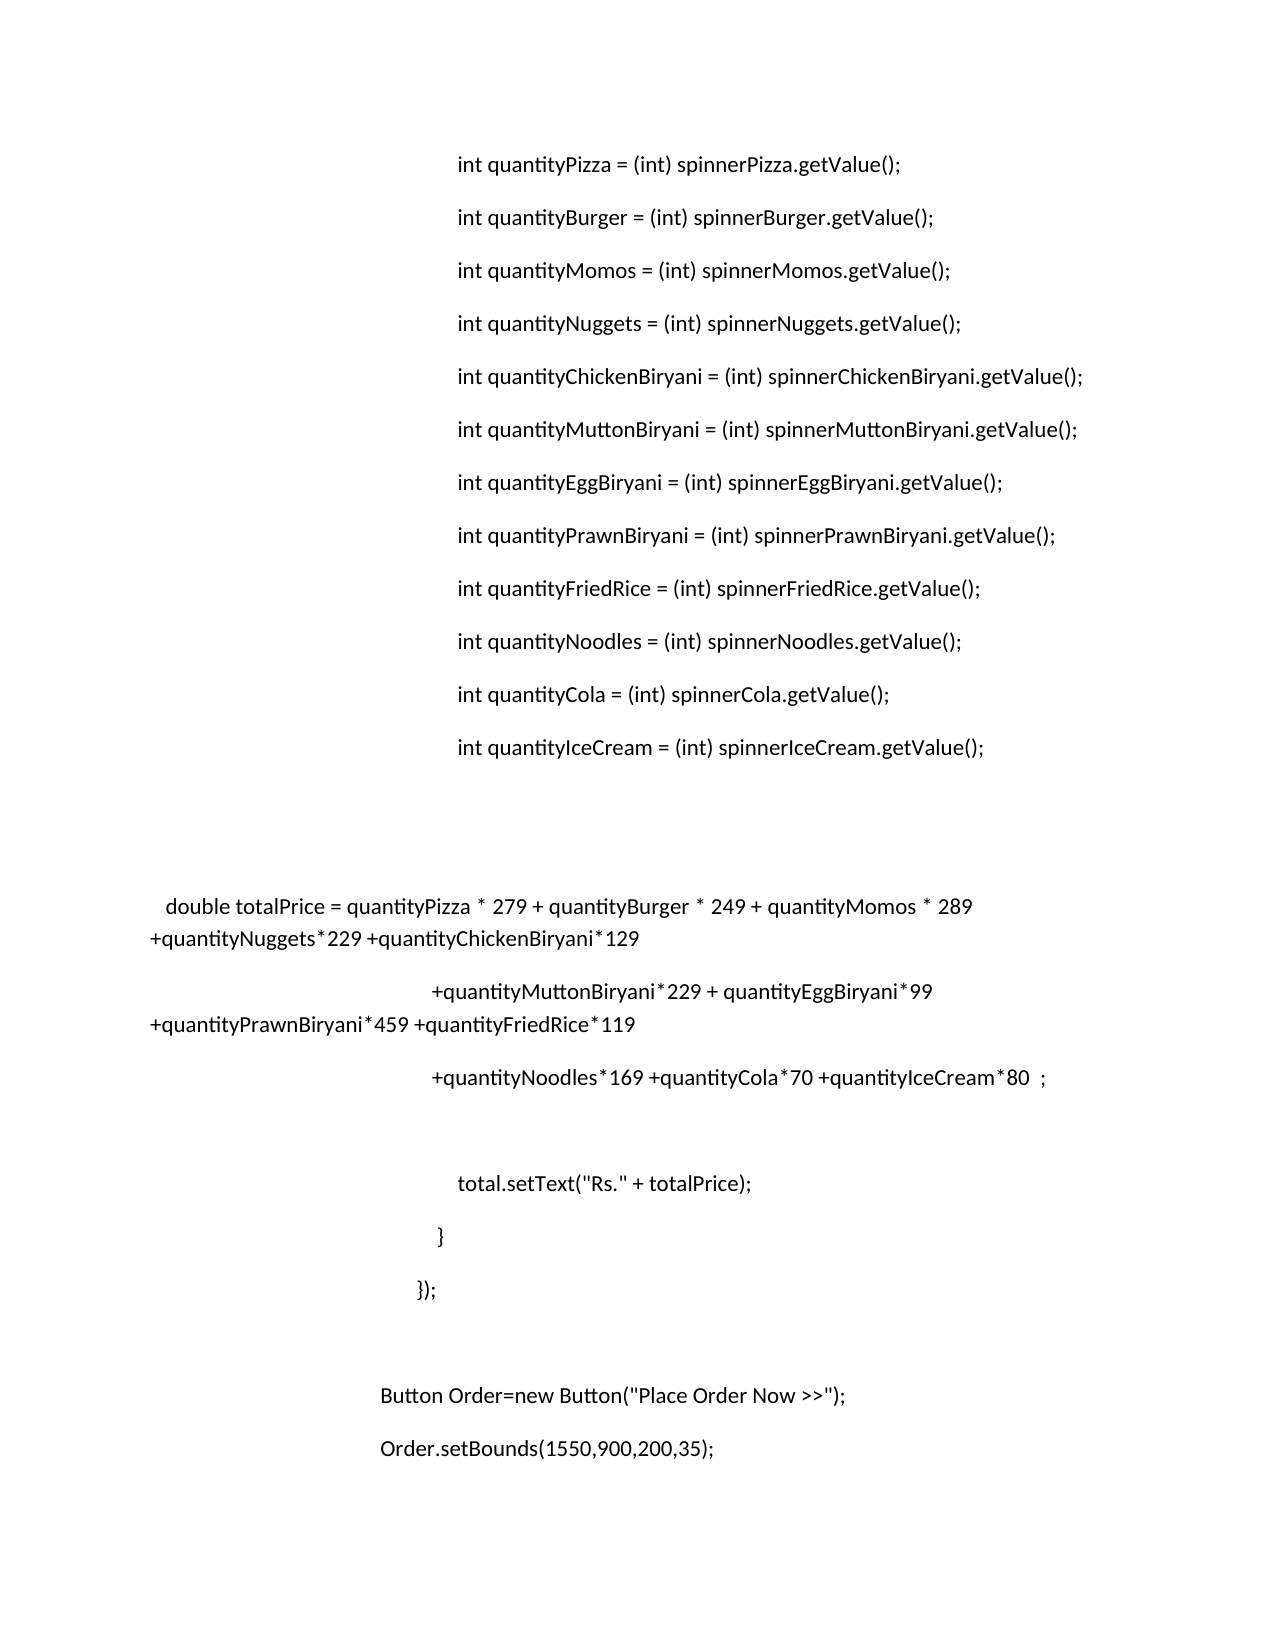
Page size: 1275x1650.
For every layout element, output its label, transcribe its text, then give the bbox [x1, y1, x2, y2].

text double totalPrice = quantityPizza * 279 + quantityBurger * 249 + quantityMomos * 289 +quantityNuggets*229 +quantityChickenBiryani*129 [150, 892, 1125, 952]
text } [150, 1222, 1125, 1250]
text int quantityEggBiryani = (int) spinnerEggBiryani.getValue(); [150, 468, 1125, 496]
text total.setText("Rs." + totalPrice); [150, 1169, 1125, 1197]
text }); [150, 1275, 1125, 1303]
text int quantityMuttonBiryani = (int) spinnerMuttonBiryani.getValue(); [150, 415, 1125, 443]
text int quantityFriedRice = (int) spinnerFriedRice.getValue(); [150, 574, 1125, 602]
text Button Order=new Button("Place Order Now >>"); [150, 1381, 1125, 1409]
text int quantityIceCream = (int) spinnerIceCream.getValue(); [150, 733, 1125, 761]
text int quantityCola = (int) spinnerCola.getValue(); [150, 680, 1125, 708]
text int quantityNuggets = (int) spinnerNuggets.getValue(); [150, 309, 1125, 337]
text int quantityChickenBiryani = (int) spinnerChickenBiryani.getValue(); [150, 362, 1125, 390]
text int quantityPizza = (int) spinnerPizza.getValue(); [150, 150, 1125, 178]
text +quantityNoodles*169 +quantityCola*70 +quantityIceCream*80 ; [150, 1063, 1125, 1091]
text +quantityMuttonBiryani*229 + quantityEggBiryani*99 +quantityPrawnBiryani*459 +quantityFriedRice*119 [150, 977, 1125, 1038]
text Order.setBounds(1550,900,200,35); [150, 1434, 1125, 1462]
text int quantityBurger = (int) spinnerBurger.getValue(); [150, 203, 1125, 231]
text int quantityMomos = (int) spinnerMomos.getValue(); [150, 256, 1125, 284]
text int quantityPrawnBiryani = (int) spinnerPrawnBiryani.getValue(); [150, 521, 1125, 549]
text int quantityNoodles = (int) spinnerNoodles.getValue(); [150, 627, 1125, 655]
